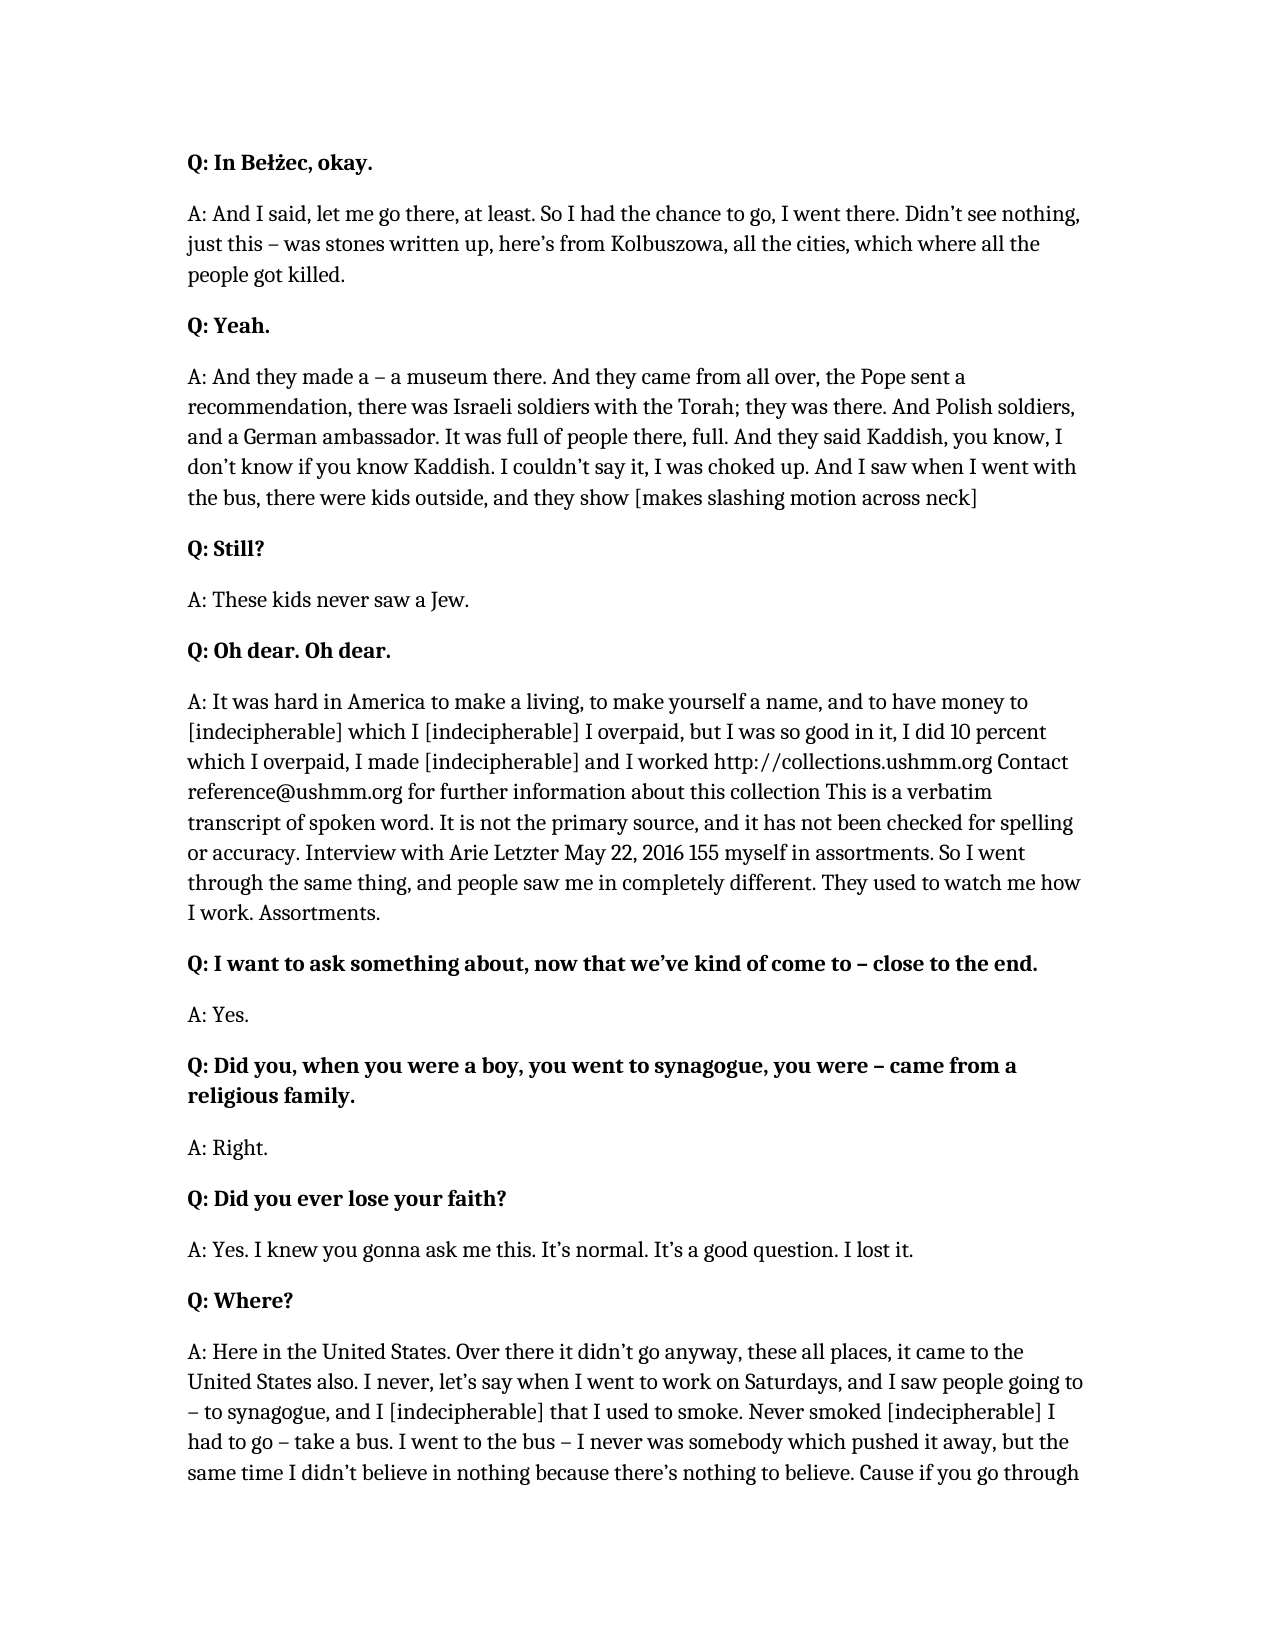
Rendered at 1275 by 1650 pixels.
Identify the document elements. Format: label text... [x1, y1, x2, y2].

text A: Yes. I knew you gonna ask me this. It’s normal. It’s a good question. I lost it. [187, 1236, 1087, 1263]
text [187, 1338, 1087, 1486]
text Q: Did you, when you were a boy, you went to synagogue, you were – came from a religious family. [187, 1053, 1087, 1110]
text A: It was hard in America to make a living, to make yourself a name, and to have money to [indecipherable] which I [indecipherable] I overpaid, but I was so good in it, I did 10 percent which I overpaid, I made [indecipherable] and I worked http://collections.ushmm.org Contact reference@ushmm.org for further information about this collection This is a verbatim transcript of spoken word. It is not the primary source, and it has not been checked for spelling or accuracy. Interview with Arie Letzter May 22, 2016 155 myself in assortments. So I went through the same thing, and people saw me in completely different. They used to watch me how I work. Assortments. [187, 688, 1087, 926]
text Q: Did you ever lose your faith? [187, 1185, 1087, 1212]
text Q: In Bełżec, okay. [187, 150, 1087, 176]
text A: Right. [187, 1134, 1087, 1161]
text Q: Oh dear. Oh dear. [187, 637, 1087, 664]
text Q: I want to ask something about, now that we’ve kind of come to – close to the end. [187, 951, 1087, 977]
text A: Yes. [187, 1002, 1087, 1028]
text Q: Yeah. [187, 312, 1087, 339]
text A: And they made a – a museum there. And they came from all over, the Pope sent a recommendation, there was Israeli soldiers with the Torah; they was there. And Polish soldiers, and a German ambassador. It was full of people there, full. And they said Kaddish, you know, I don’t know if you know Kaddish. I couldn’t say it, I was choked up. And I saw when I went with the bus, there were kids outside, and they show [makes slashing motion across neck] [187, 363, 1087, 511]
text Q: Still? [187, 535, 1087, 562]
text A: And I said, let me go there, at least. So I had the chance to go, I went there. Didn’t see nothing, just this – was stones written up, here’s from Kolbuszowa, all the cities, which where all the people got killed. [187, 201, 1087, 288]
text A: These kids never saw a Jew. [187, 586, 1087, 613]
text Q: Where? [187, 1287, 1087, 1314]
